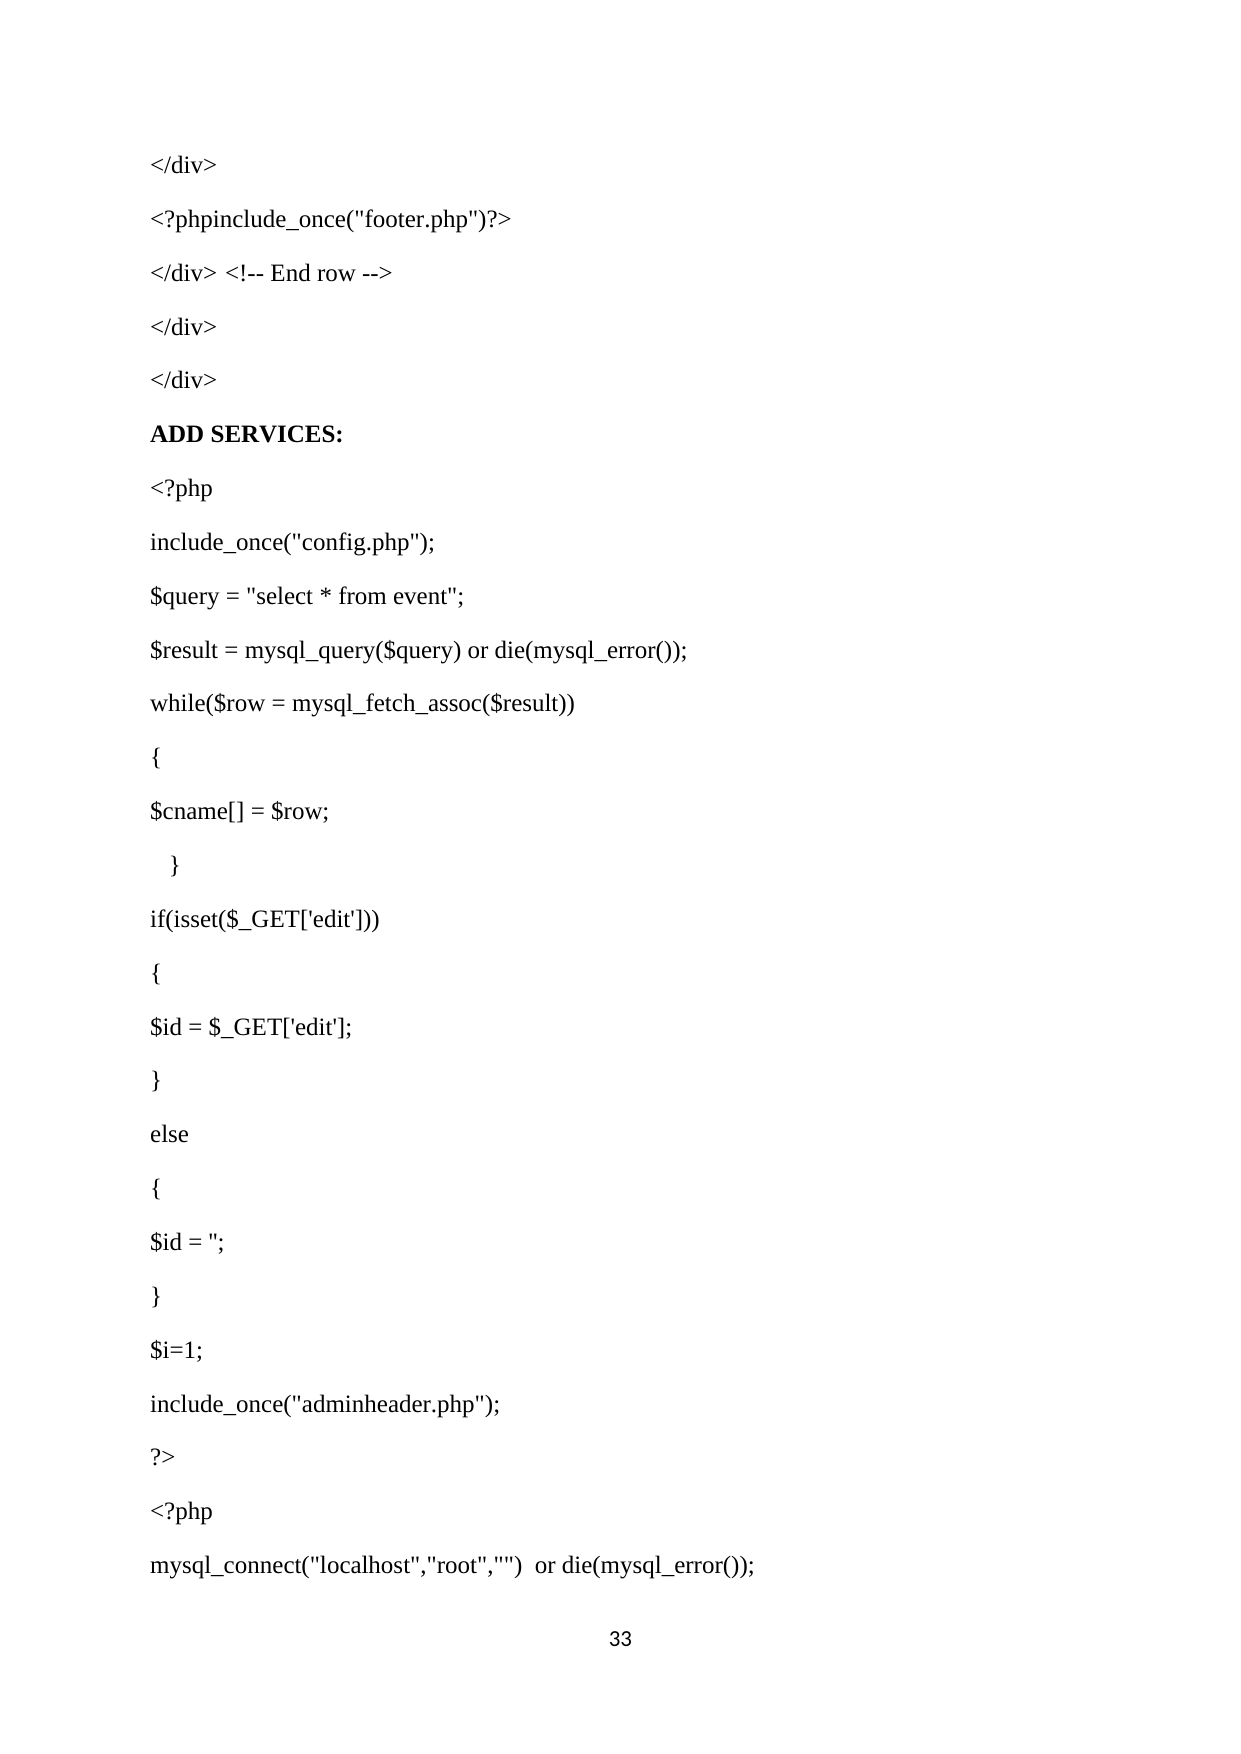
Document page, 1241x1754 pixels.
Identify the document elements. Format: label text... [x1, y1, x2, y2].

text </div> [150, 150, 1090, 179]
text include_once("adminheader.php"); [150, 1389, 1090, 1417]
text $id = $_GET['edit']; [150, 1012, 1090, 1040]
text if(isset($_GET['edit'])) [150, 904, 1090, 933]
text </div> <!-- End row --> [150, 258, 1090, 286]
text { [150, 742, 1090, 771]
text while($row = mysql_fetch_assoc($result)) [150, 688, 1090, 717]
text $cname[] = $row; [150, 796, 1090, 825]
text $result = mysql_query($query) or die(mysql_error()); [150, 635, 1090, 663]
text <?php [150, 473, 1090, 502]
text } [150, 1281, 1090, 1310]
text include_once("config.php"); [150, 527, 1090, 556]
text </div> [150, 365, 1090, 394]
text { [150, 1173, 1090, 1202]
text { [150, 958, 1090, 987]
text <?php [150, 1496, 1090, 1525]
text $id = ''; [150, 1227, 1090, 1256]
text </div> [150, 312, 1090, 340]
text else [150, 1119, 1090, 1148]
text mysql_connect("localhost","root","") or die(mysql_error()); [150, 1550, 1090, 1579]
text $i=1; [150, 1335, 1090, 1363]
text ?> [150, 1442, 1090, 1471]
text $query = "select * from event"; [150, 581, 1090, 609]
text } [150, 850, 1090, 879]
text ADD SERVICES: [150, 419, 1090, 448]
text } [150, 1066, 1090, 1094]
text <?phpinclude_once("footer.php")?> [150, 204, 1090, 233]
